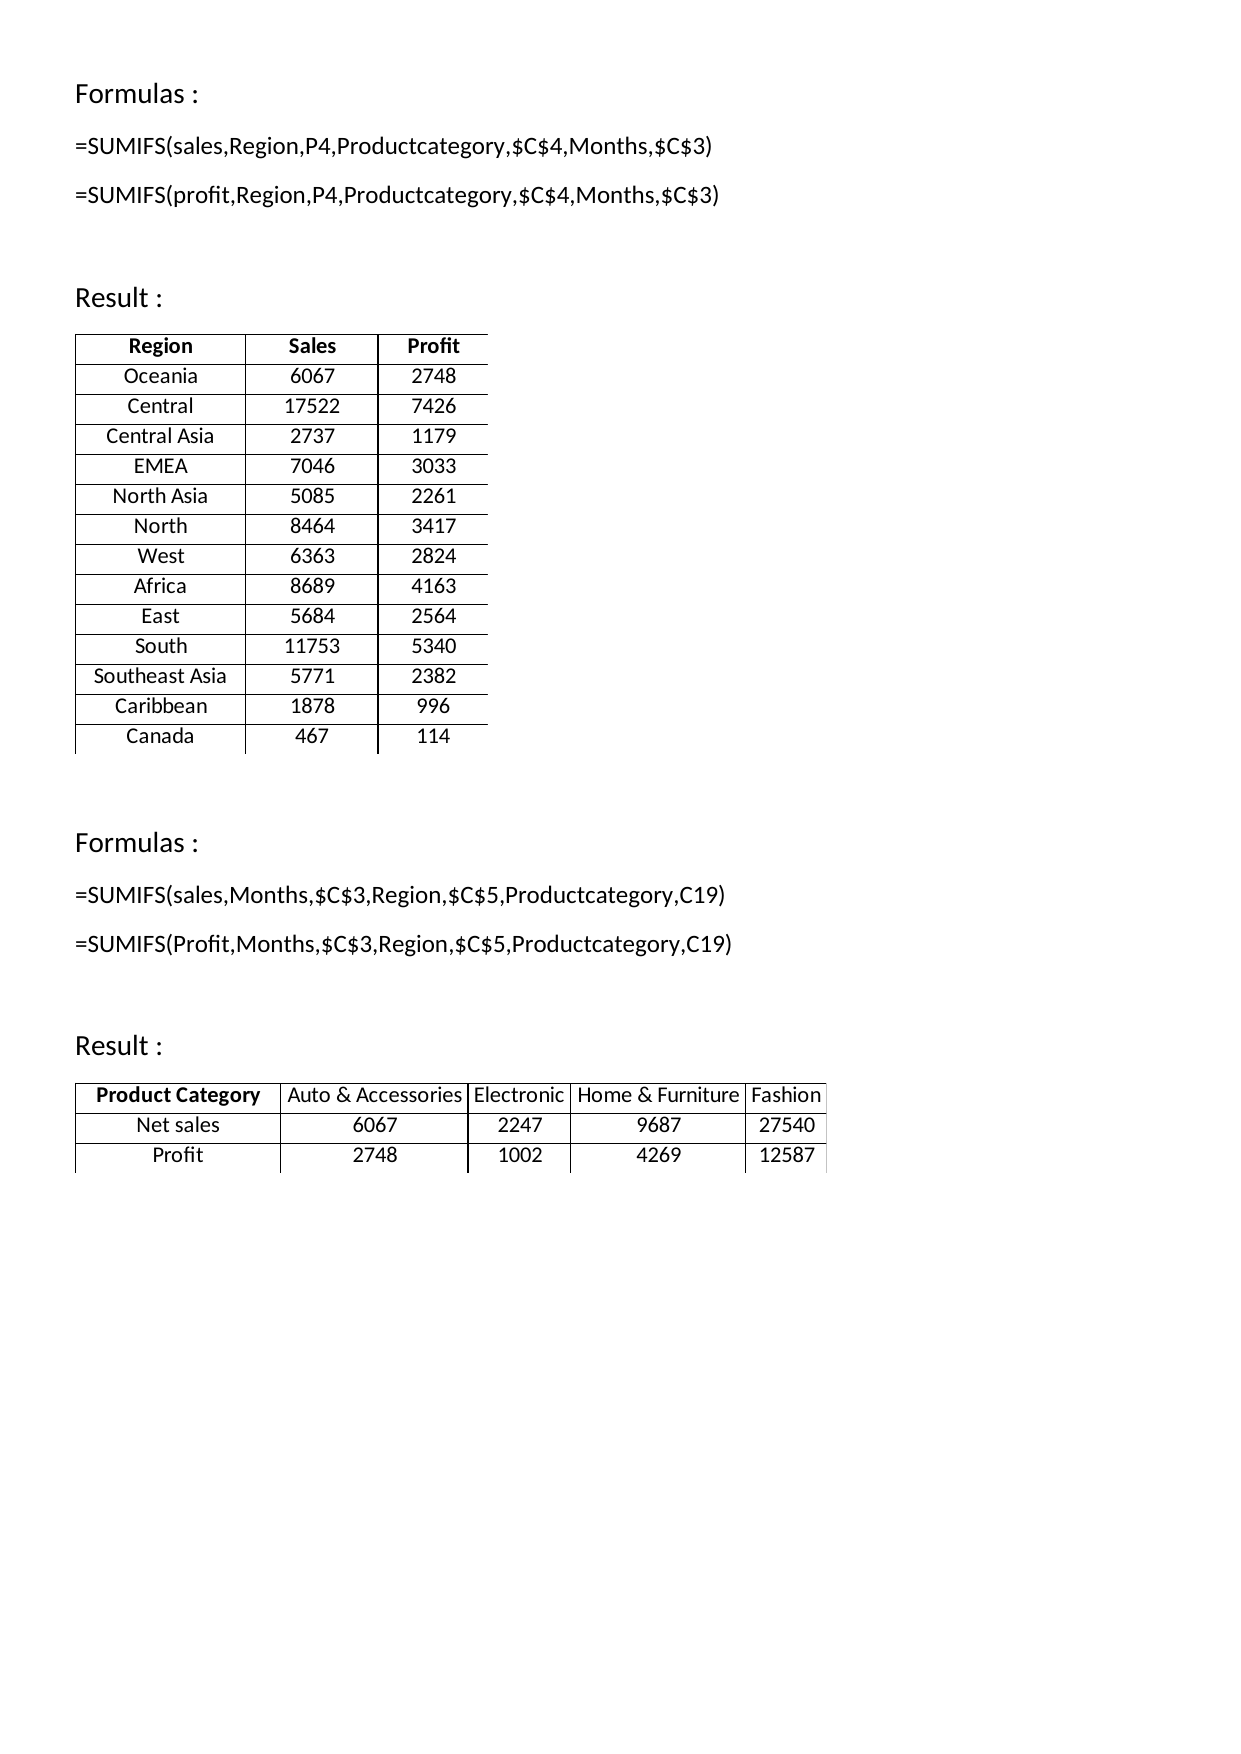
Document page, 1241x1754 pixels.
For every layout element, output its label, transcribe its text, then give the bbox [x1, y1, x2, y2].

text Formulas : [75, 75, 1165, 111]
text Formulas : [75, 824, 1165, 859]
text Result : [75, 279, 1165, 314]
text =SUMIFS(profit,Region,P4,Productcategory,$C$4,Months,$C$3) [75, 180, 1165, 210]
text =SUMIFS(Profit,Months,$C$3,Region,$C$5,Productcategory,C19) [75, 928, 1165, 959]
text =SUMIFS(sales,Months,$C$3,Region,$C$5,Productcategory,C19) [75, 879, 1165, 909]
text Result : [75, 1027, 1165, 1063]
text =SUMIFS(sales,Region,P4,Productcategory,$C$4,Months,$C$3) [75, 130, 1165, 161]
